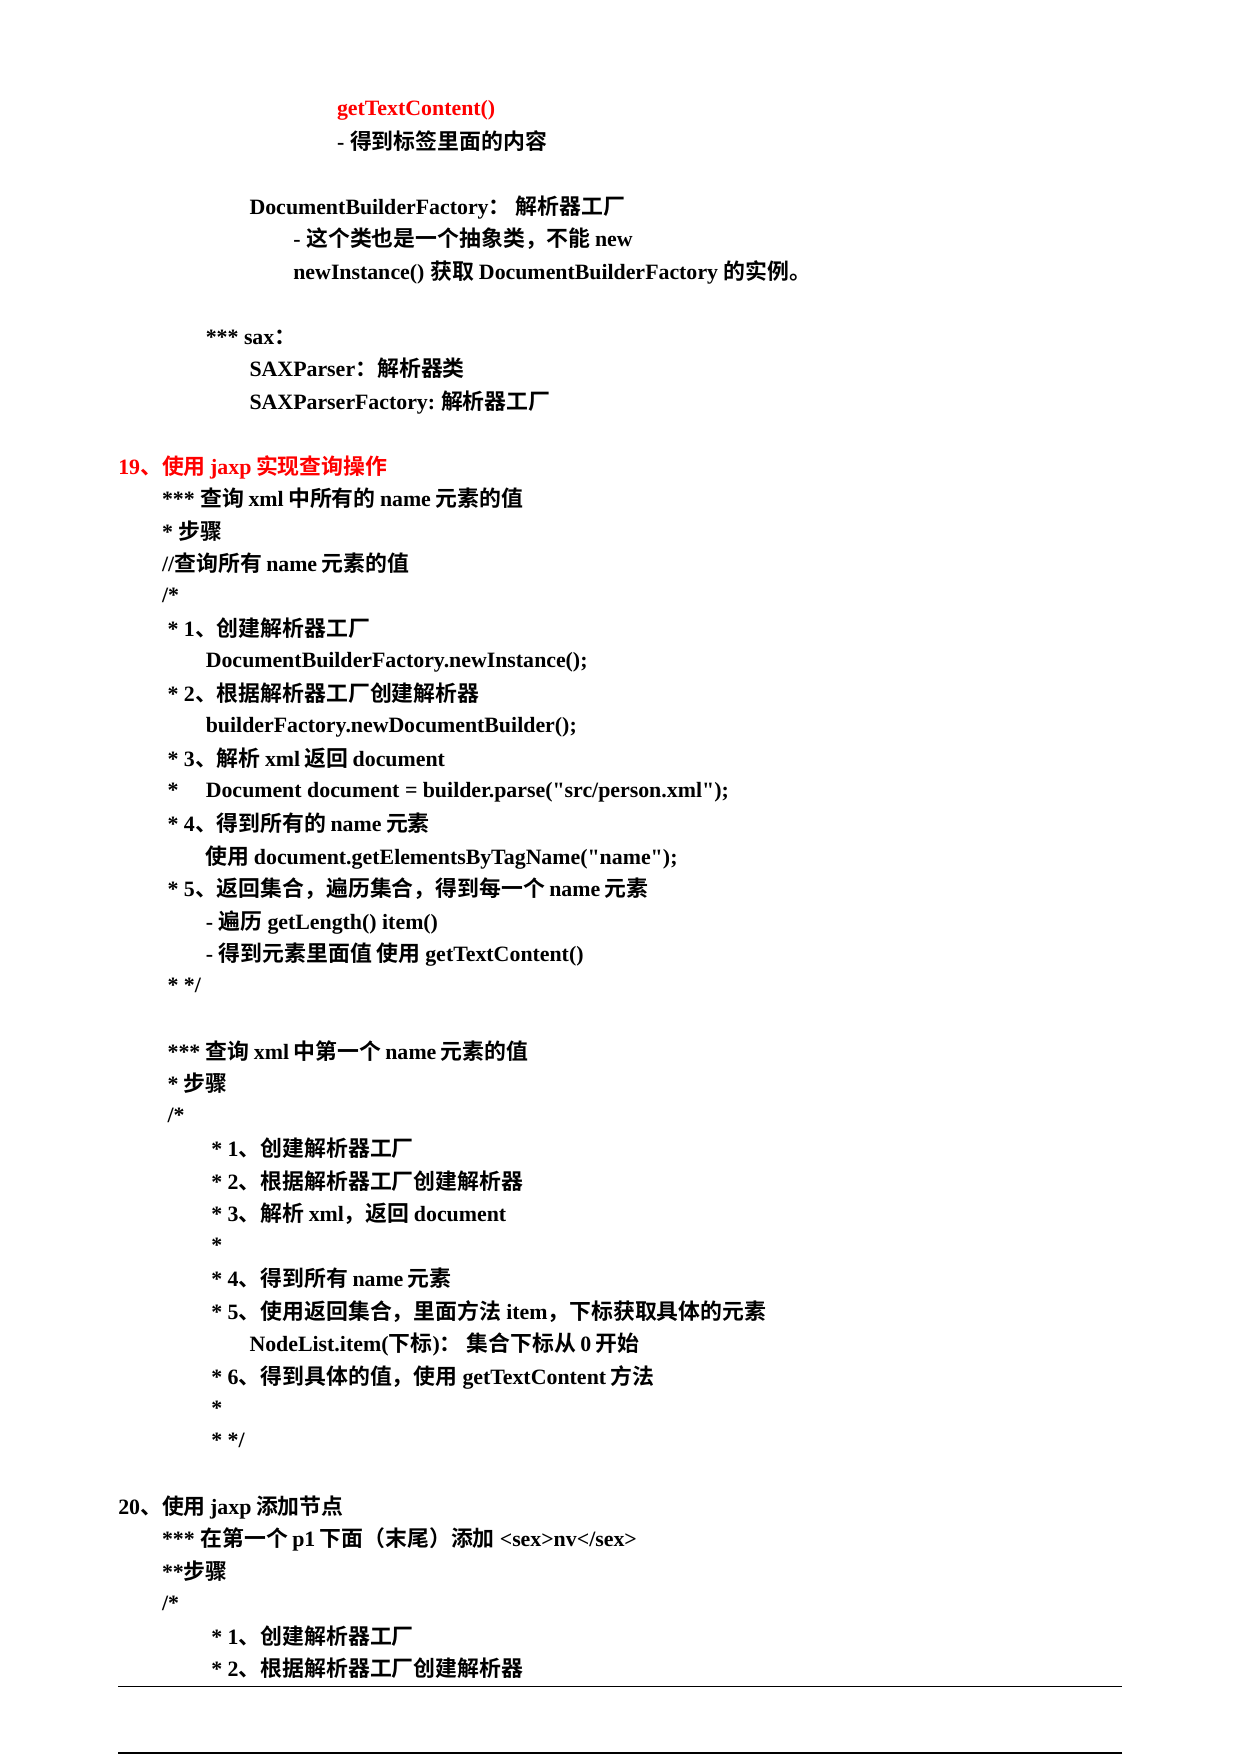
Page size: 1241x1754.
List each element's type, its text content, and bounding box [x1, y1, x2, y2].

text *** 查询xml中所有的name元素的值 [118, 481, 1122, 513]
text **步骤 [118, 1553, 1122, 1586]
text * 4、得到所有的name元素 [118, 806, 1122, 838]
text * 5、返回集合，遍历集合，得到每一个name元素 [118, 871, 1122, 903]
text 19、使用jaxp实现查询操作 [118, 448, 1122, 481]
text - 遍历 getLength() item() [118, 903, 1122, 936]
text *** sax： [118, 318, 1122, 351]
text /* [118, 578, 1122, 611]
text * */ [118, 1423, 1122, 1456]
text builderFactory.newDocumentBuilder(); [118, 708, 1122, 741]
text * 3、解析xml，返回document [118, 1196, 1122, 1228]
text 20、使用jaxp添加节点 [118, 1488, 1122, 1521]
text * 1、创建解析器工厂 [118, 1618, 1122, 1651]
text /* [118, 1586, 1122, 1618]
text * 5、使用返回集合，里面方法 item，下标获取具体的元素 [118, 1293, 1122, 1326]
text * 2、根据解析器工厂创建解析器 [118, 1163, 1122, 1196]
text * 1、创建解析器工厂 [118, 1131, 1122, 1163]
text - 得到元素里面值 使用 getTextContent() [118, 936, 1122, 968]
text * 6、得到具体的值，使用 getTextContent方法 [118, 1358, 1122, 1391]
text - 得到标签里面的内容 [118, 123, 1122, 156]
text *** 在第一个p1下面（末尾）添加 <sex>nv</sex> [118, 1521, 1122, 1553]
text * */ [118, 968, 1122, 1001]
text * 1、创建解析器工厂 [118, 611, 1122, 643]
text * 4、得到所有name元素 [118, 1261, 1122, 1293]
text * [118, 1391, 1122, 1423]
text * 3、解析xml返回document [118, 741, 1122, 773]
text NodeList.item(下标)： 集合下标从0开始 [118, 1326, 1122, 1358]
text //查询所有name元素的值 [118, 546, 1122, 578]
text getTextContent() [118, 91, 1122, 123]
text 使用document.getElementsByTagName("name"); [118, 838, 1122, 871]
text * 2、根据解析器工厂创建解析器 [118, 1651, 1122, 1683]
text * [118, 1228, 1122, 1261]
text DocumentBuilderFactory： 解析器工厂 [118, 188, 1122, 221]
text - 这个类也是一个抽象类，不能new [118, 221, 1122, 253]
text newInstance() 获取 DocumentBuilderFactory 的实例。 [118, 253, 1122, 286]
text * 步骤 [118, 1066, 1122, 1098]
text *** 查询xml中第一个name元素的值 [118, 1033, 1122, 1066]
text DocumentBuilderFactory.newInstance(); [118, 643, 1122, 676]
text * 步骤 [118, 513, 1122, 546]
text SAXParser：解析器类 [118, 351, 1122, 383]
text * 2、根据解析器工厂创建解析器 [118, 676, 1122, 708]
text SAXParserFactory: 解析器工厂 [118, 383, 1122, 416]
text /* [118, 1098, 1122, 1131]
text * Document document = builder.parse("src/person.xml"); [118, 773, 1122, 806]
